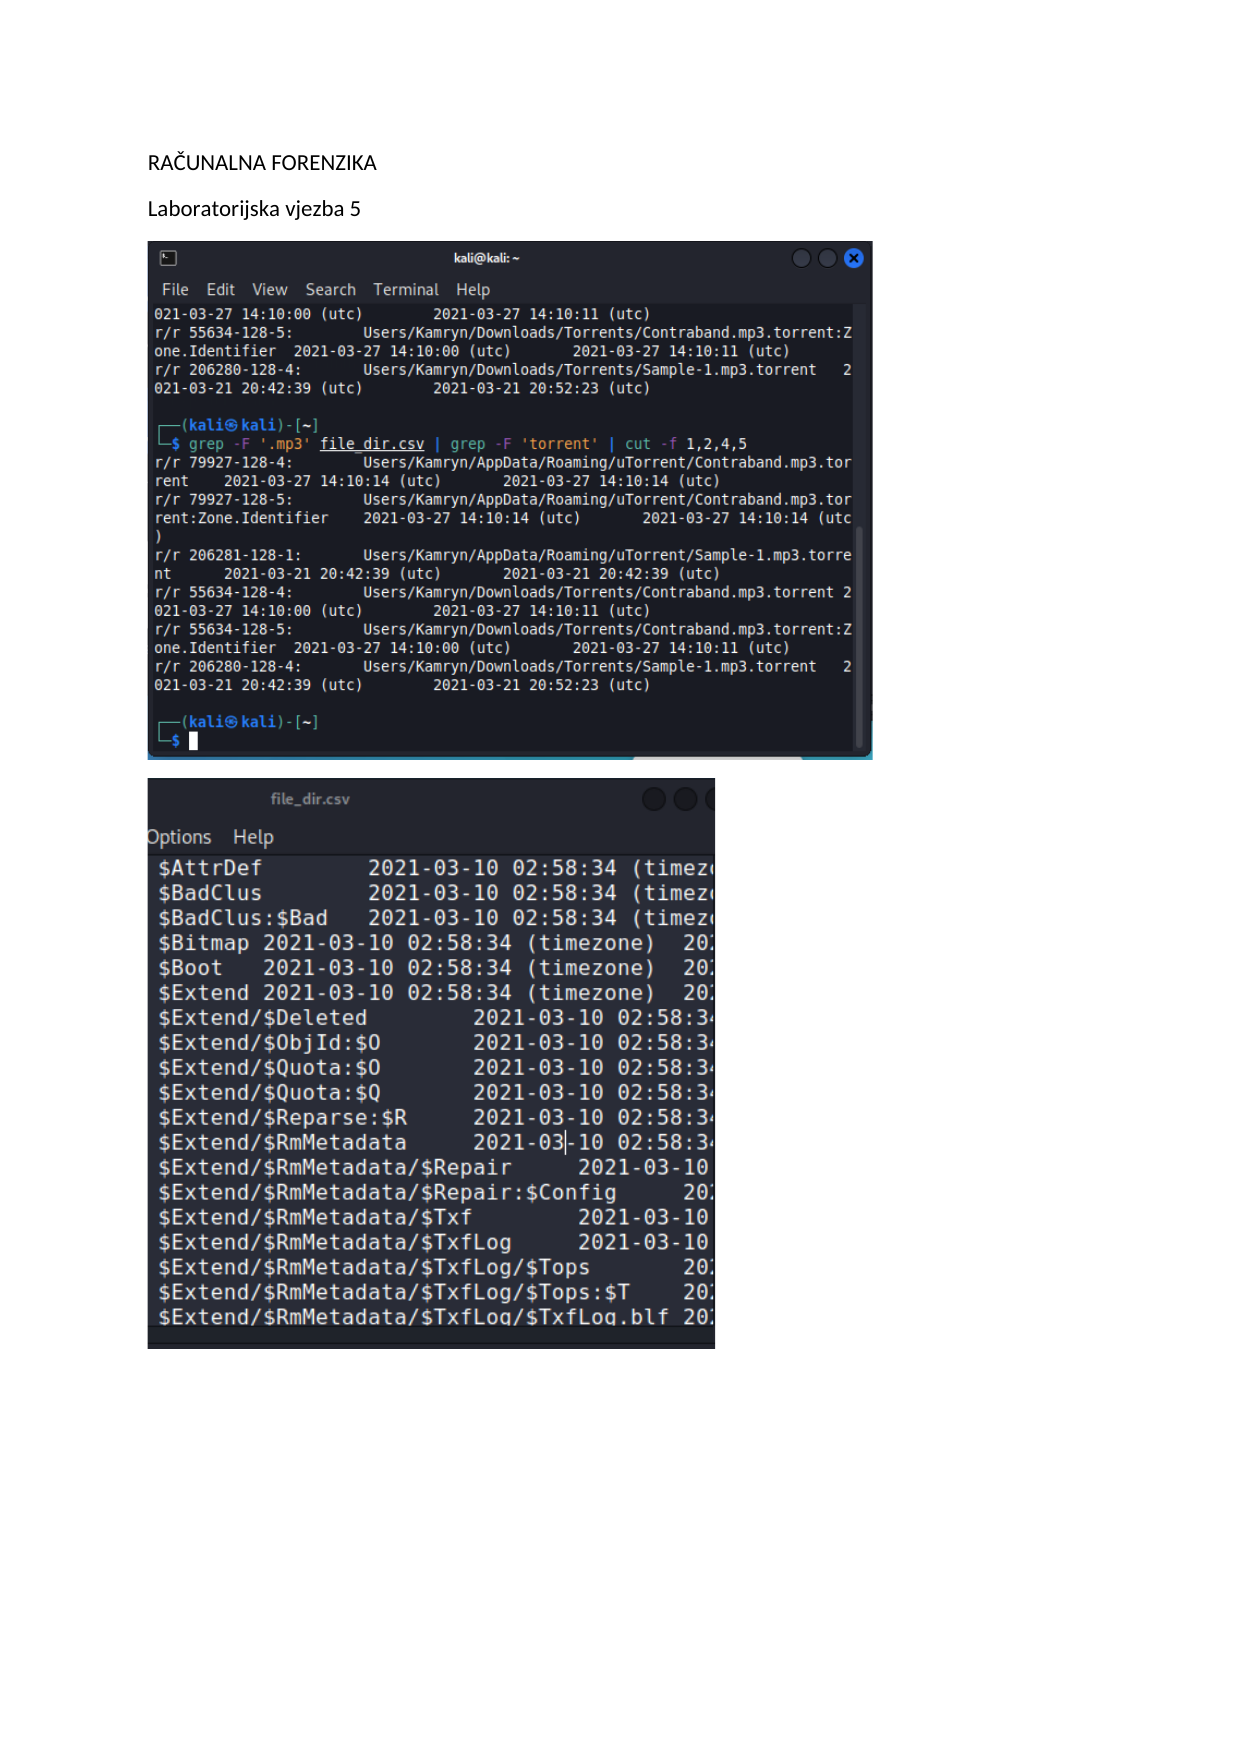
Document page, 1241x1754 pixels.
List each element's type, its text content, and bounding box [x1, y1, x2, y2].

text Laboratorijska vjezba 5 [148, 194, 1093, 222]
picture [147, 241, 873, 760]
picture [147, 778, 716, 1349]
text RAČUNALNA FORENZIKA [148, 148, 1093, 176]
